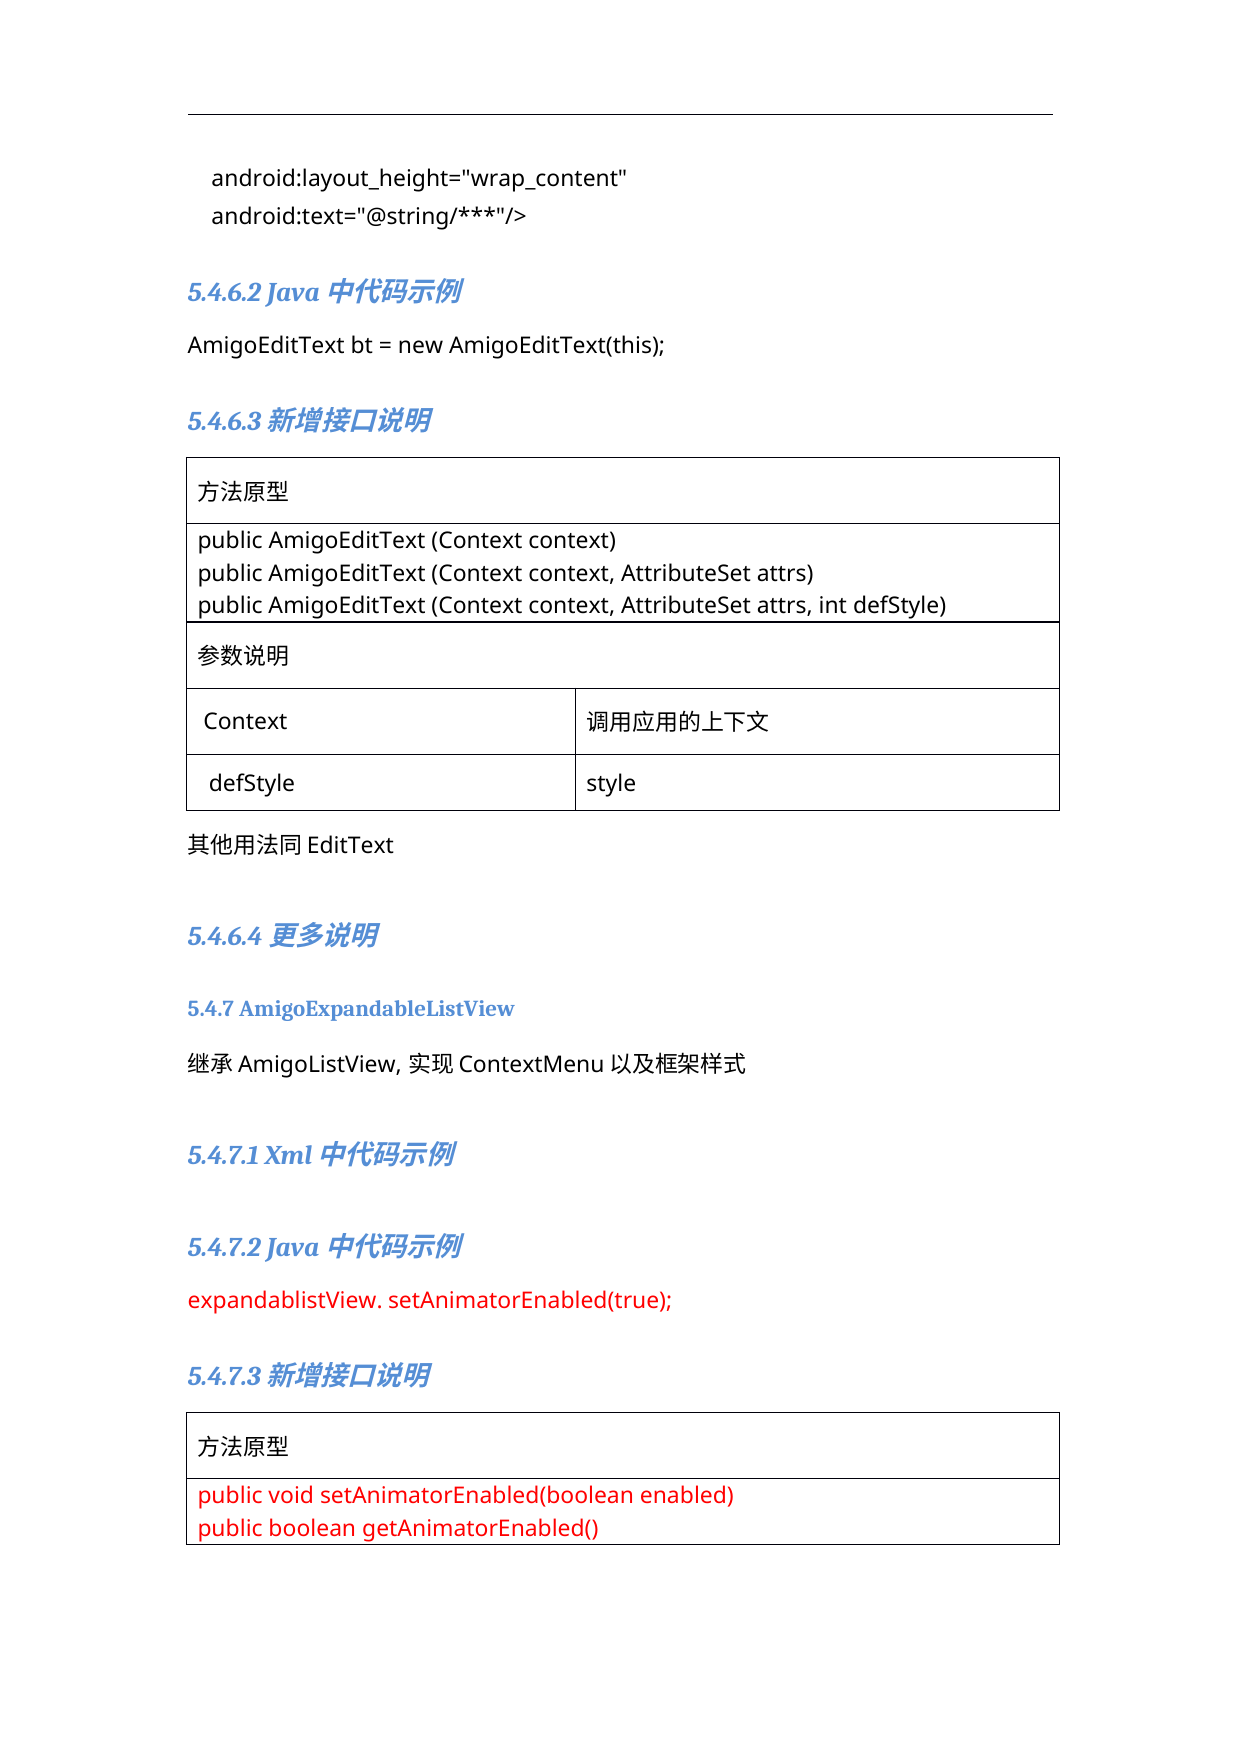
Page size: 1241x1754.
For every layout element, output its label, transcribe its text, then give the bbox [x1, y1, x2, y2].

table_header 方法原型 [187, 1413, 1059, 1478]
subtitle 5.4.6.3新增接口说明 [187, 386, 1053, 451]
table_cell defStyle [187, 755, 575, 810]
table_cell 调用应用的上下文 [576, 689, 1059, 753]
subtitle 5.4.6.2 Java中代码示例 [187, 257, 1053, 322]
text 继承AmigoListView, 实现ContextMenu以及框架样式 [187, 1029, 1053, 1094]
subtitle 5.4.7.1 Xml中代码示例 [187, 1120, 1053, 1185]
table_cell public AmigoEditText (Context context) public AmigoEditText (Context context, AttributeSet attrs) public AmigoEditText (Context context, AttributeSet attrs, int defStyle) [187, 524, 1059, 621]
table_cell 参数说明 [187, 623, 1059, 687]
subtitle 5.4.7 AmigoExpandableListView [187, 993, 1053, 1026]
table_header 方法原型 [187, 458, 1059, 523]
subtitle 5.4.6.4更多说明 [187, 902, 1053, 967]
text 其他用法同EditText [187, 811, 1053, 876]
text expandablistView. setAnimatorEnabled(true); [187, 1283, 1053, 1315]
table_cell public void setAnimatorEnabled(boolean enabled) public boolean getAnimatorEnabled() [187, 1479, 1059, 1544]
table_cell style [576, 755, 1059, 810]
subtitle 5.4.7.2 Java中代码示例 [187, 1212, 1053, 1277]
subtitle 5.4.7.3新增接口说明 [187, 1341, 1053, 1406]
text AmigoEditText bt = new AmigoEditText(this); [187, 328, 1053, 360]
table_cell Context [187, 689, 575, 753]
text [187, 162, 1053, 232]
